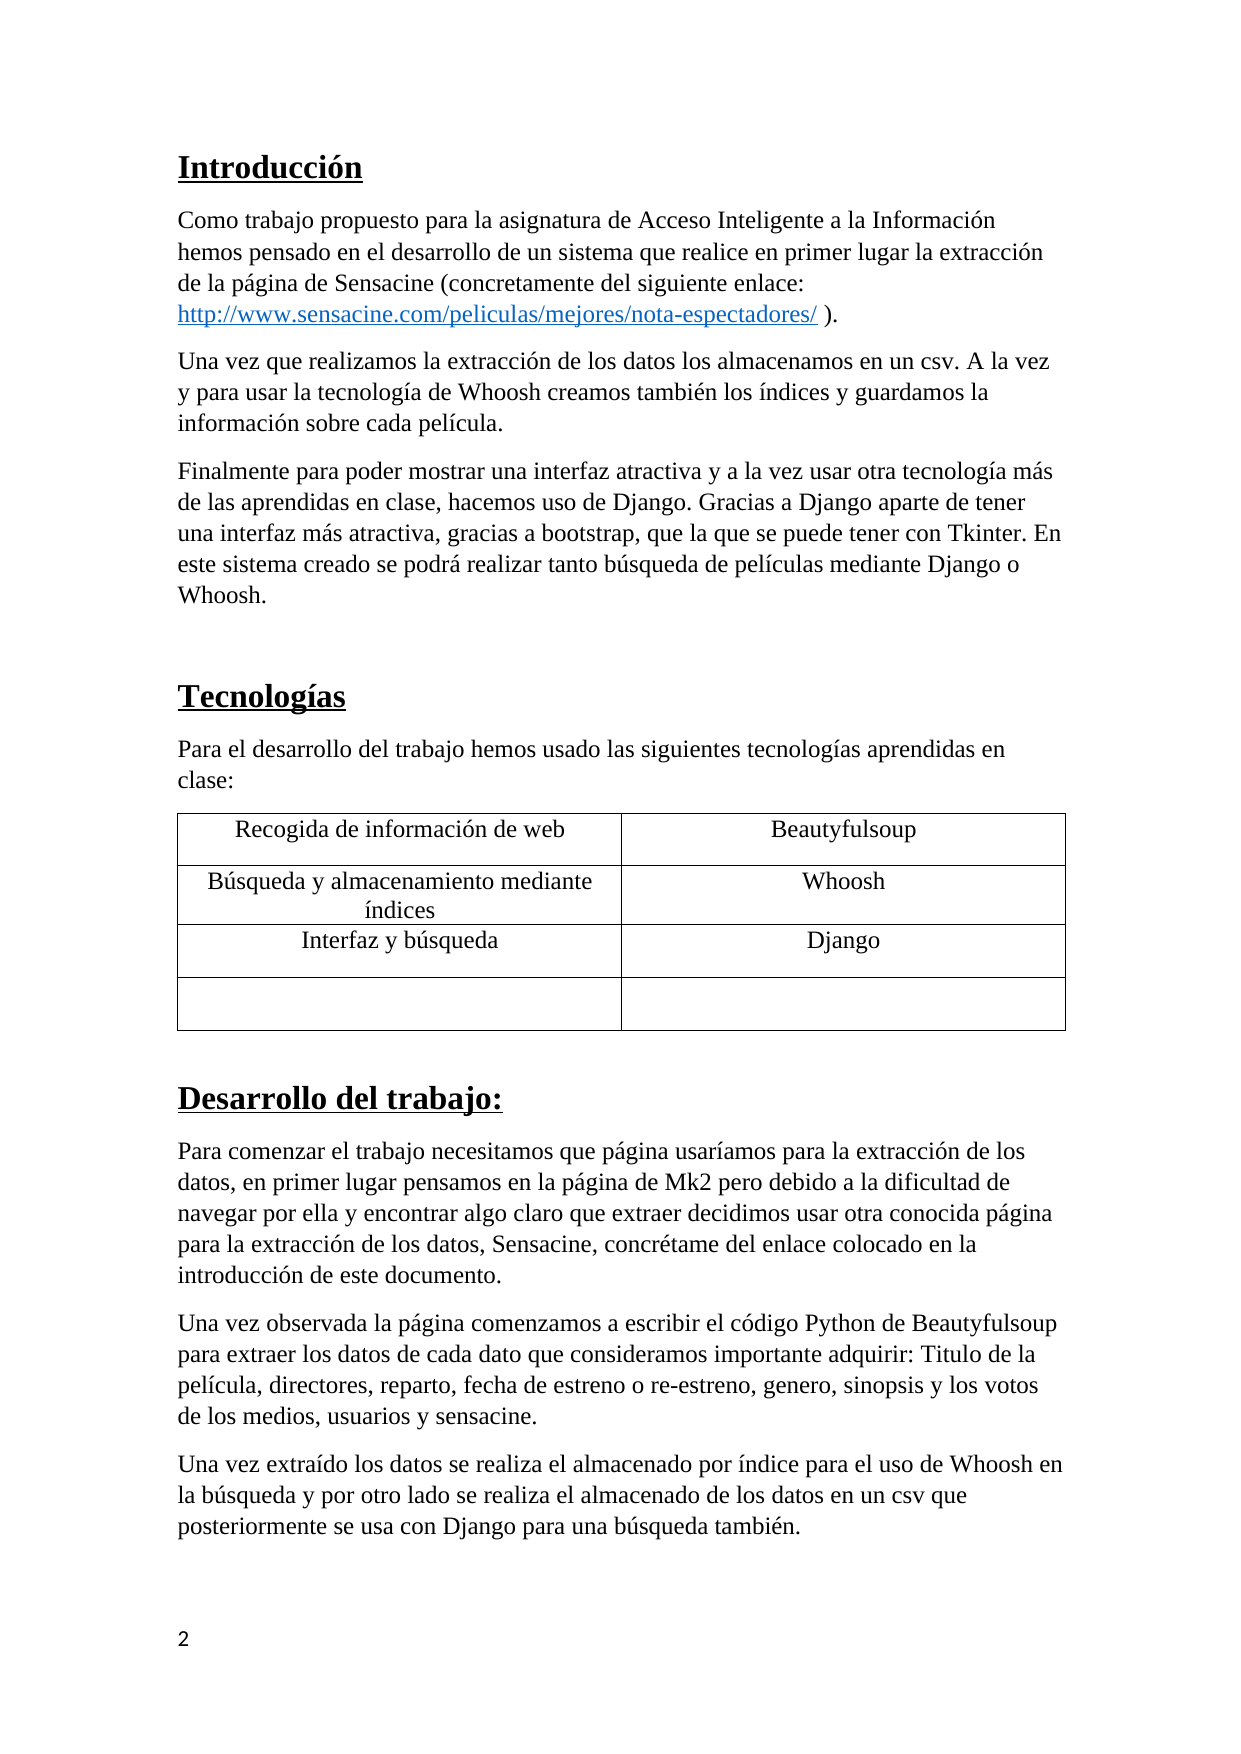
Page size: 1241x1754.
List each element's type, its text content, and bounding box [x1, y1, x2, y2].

table_header Recogida de información de web [178, 814, 621, 865]
text Tecnologías [177, 676, 1063, 714]
table_cell Búsqueda y almacenamiento mediante índices [178, 866, 621, 924]
text Una vez observada la página comenzamos a escribir el código Python de Beautyfulsoup para extraer los datos de cada dato que consideramos importante adquirir: Titulo de la película, directores, reparto, fecha de estreno o re-estreno, genero, sinopsis y los votos de los medios, usuarios y sensacine. [177, 1308, 1063, 1430]
table_cell [622, 978, 1065, 1029]
table_cell Django [622, 925, 1065, 977]
text Para el desarrollo del trabajo hemos usado las siguientes tecnologías aprendidas en clase: [177, 734, 1063, 794]
table_cell Whoosh [622, 866, 1065, 924]
text Una vez extraído los datos se realiza el almacenado por índice para el uso de Whoosh en la búsqueda y por otro lado se realiza el almacenado de los datos en un csv que posteriormente se usa con Django para una búsqueda también. [177, 1449, 1063, 1540]
table_cell [178, 978, 621, 1029]
table_cell Interfaz y búsqueda [178, 925, 621, 977]
text Desarrollo del trabajo: [177, 1078, 1063, 1117]
text Para comenzar el trabajo necesitamos que página usaríamos para la extracción de los datos, en primer lugar pensamos en la página de Mk2 pero debido a la dificultad de navegar por ella y encontrar algo claro que extraer decidimos usar otra conocida página para la extracción de los datos, Sensacine, concrétame del enlace colocado en la introducción de este documento. [177, 1136, 1063, 1289]
text Finalmente para poder mostrar una interfaz atractiva y a la vez usar otra tecnología más de las aprendidas en clase, hacemos uso de Django. Gracias a Django aparte de tener una interfaz más atractiva, gracias a bootstrap, que la que se puede tener con Tkinter. En este sistema creado se podrá realizar tanto búsqueda de películas mediante Django o Whoosh. [177, 456, 1063, 609]
text Una vez que realizamos la extracción de los datos los almacenamos en un csv. A la vez y para usar la tecnología de Whoosh creamos también los índices y guardamos la información sobre cada película. [177, 346, 1063, 437]
text Introducción [177, 148, 1063, 186]
table_header Beautyfulsoup [622, 814, 1065, 865]
text Como trabajo propuesto para la asignatura de Acceso Inteligente a la Información hemos pensado en el desarrollo de un sistema que realice en primer lugar la extracción de la página de Sensacine (concretamente del siguiente enlace: http://www.sensacine.com/peliculas/mejores/nota-espectadores/ ). [177, 206, 1063, 327]
